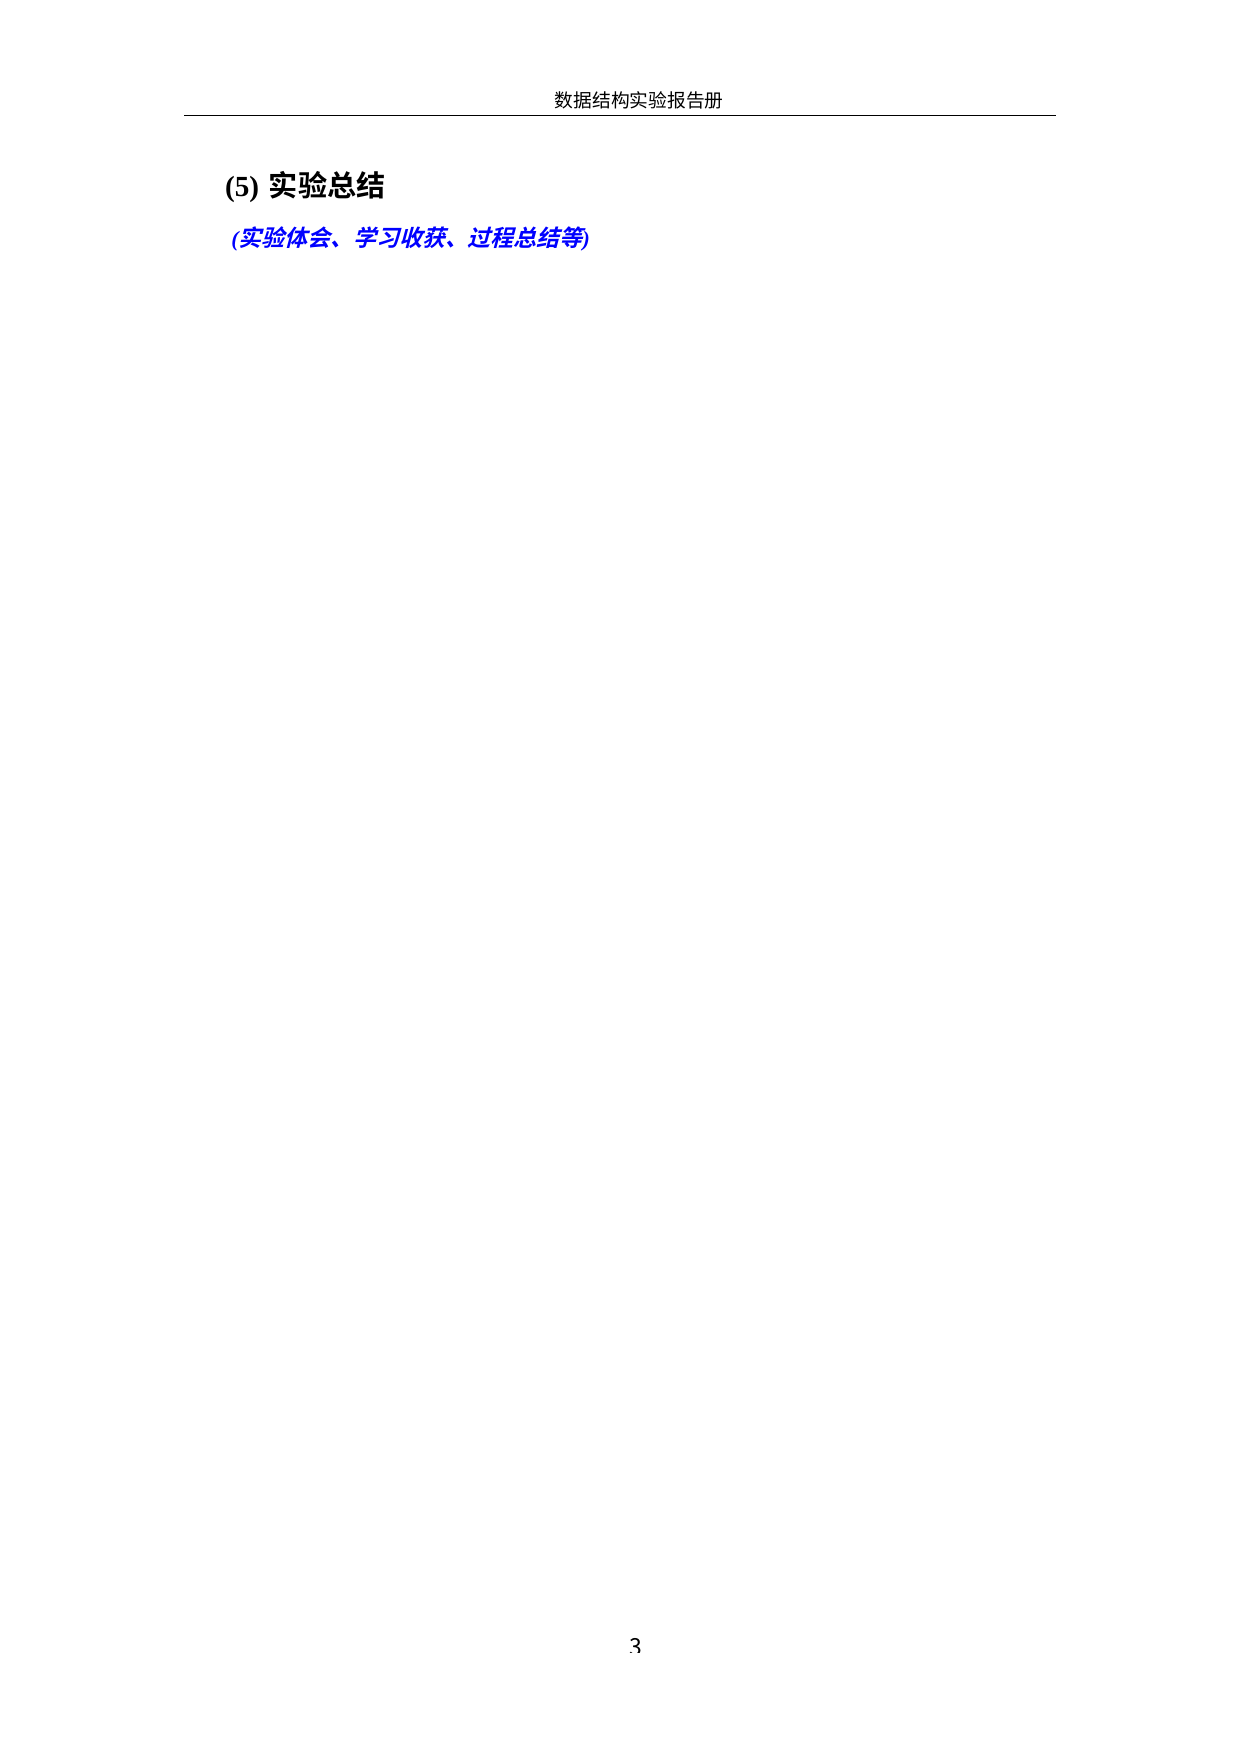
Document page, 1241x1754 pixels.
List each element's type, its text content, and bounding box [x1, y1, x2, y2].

text (实验体会、学习收获、过程总结等) [231, 219, 1090, 253]
subtitle 实验总结 [225, 162, 1090, 204]
